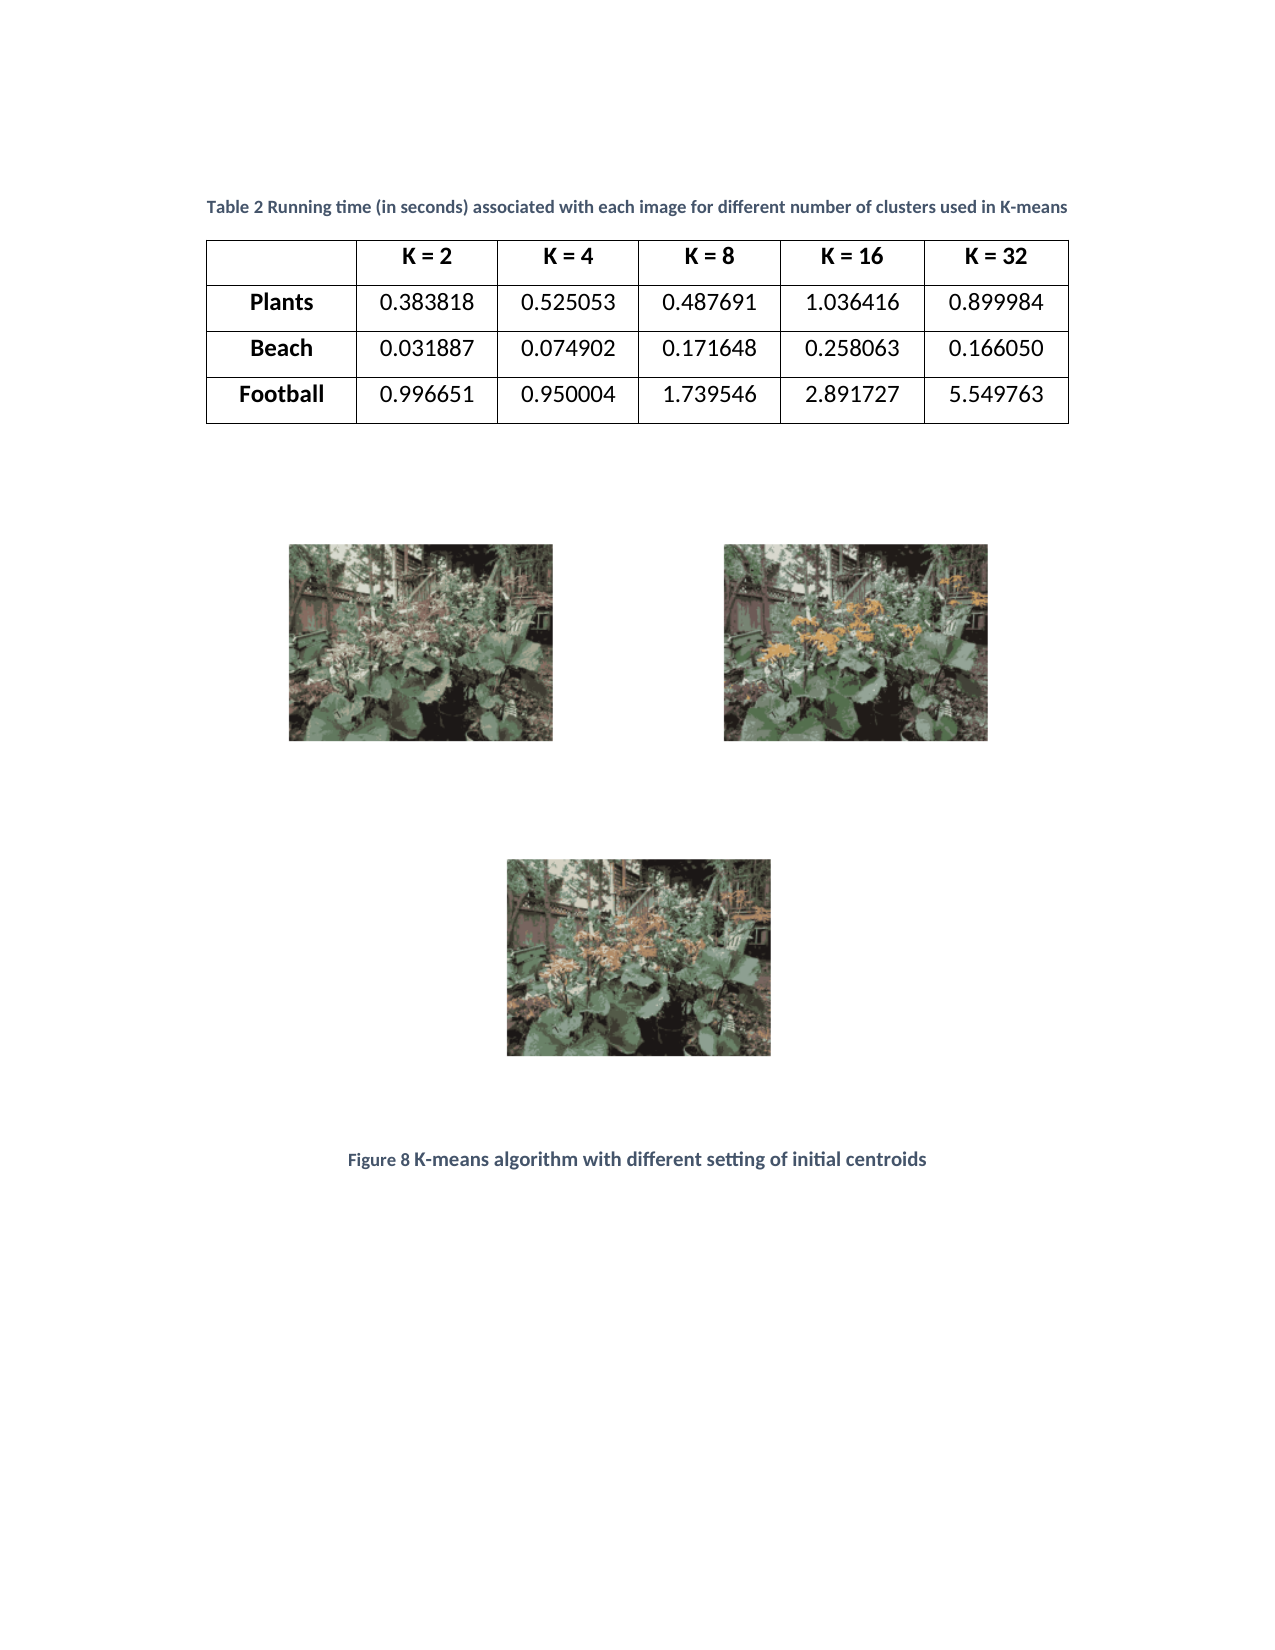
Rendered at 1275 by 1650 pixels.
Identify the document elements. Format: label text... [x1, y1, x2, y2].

table_cell 0.031887 [357, 332, 497, 377]
table_cell 0.258063 [781, 332, 924, 377]
table_cell 0.525053 [498, 286, 638, 331]
table_header [207, 241, 356, 285]
table_cell 0.950004 [498, 378, 638, 423]
table_cell Beach [207, 332, 356, 377]
text Table 2 Running time (in seconds) associated with each image for different number of clusters used in K-means [150, 196, 1125, 219]
table_cell 0.166050 [925, 332, 1068, 377]
table_cell 5.549763 [925, 378, 1068, 423]
table_header K = 8 [639, 241, 780, 285]
table_cell 0.074902 [498, 332, 638, 377]
table_cell 1.036416 [781, 286, 924, 331]
table_cell 0.383818 [357, 286, 497, 331]
text Figure 8 K-means algorithm with different setting of initial centroids [150, 1146, 1125, 1171]
table_header K = 16 [781, 241, 924, 285]
table_cell 1.739546 [639, 378, 780, 423]
table_header K = 2 [357, 241, 497, 285]
table_header K = 4 [498, 241, 638, 285]
table_cell 0.899984 [925, 286, 1068, 331]
table_header K = 32 [925, 241, 1068, 285]
table_cell 0.996651 [357, 378, 497, 423]
table_cell 0.171648 [639, 332, 780, 377]
table_cell Plants [207, 286, 356, 331]
table_cell 2.891727 [781, 378, 924, 423]
table_cell 0.487691 [639, 286, 780, 331]
table_cell Football [207, 378, 356, 423]
